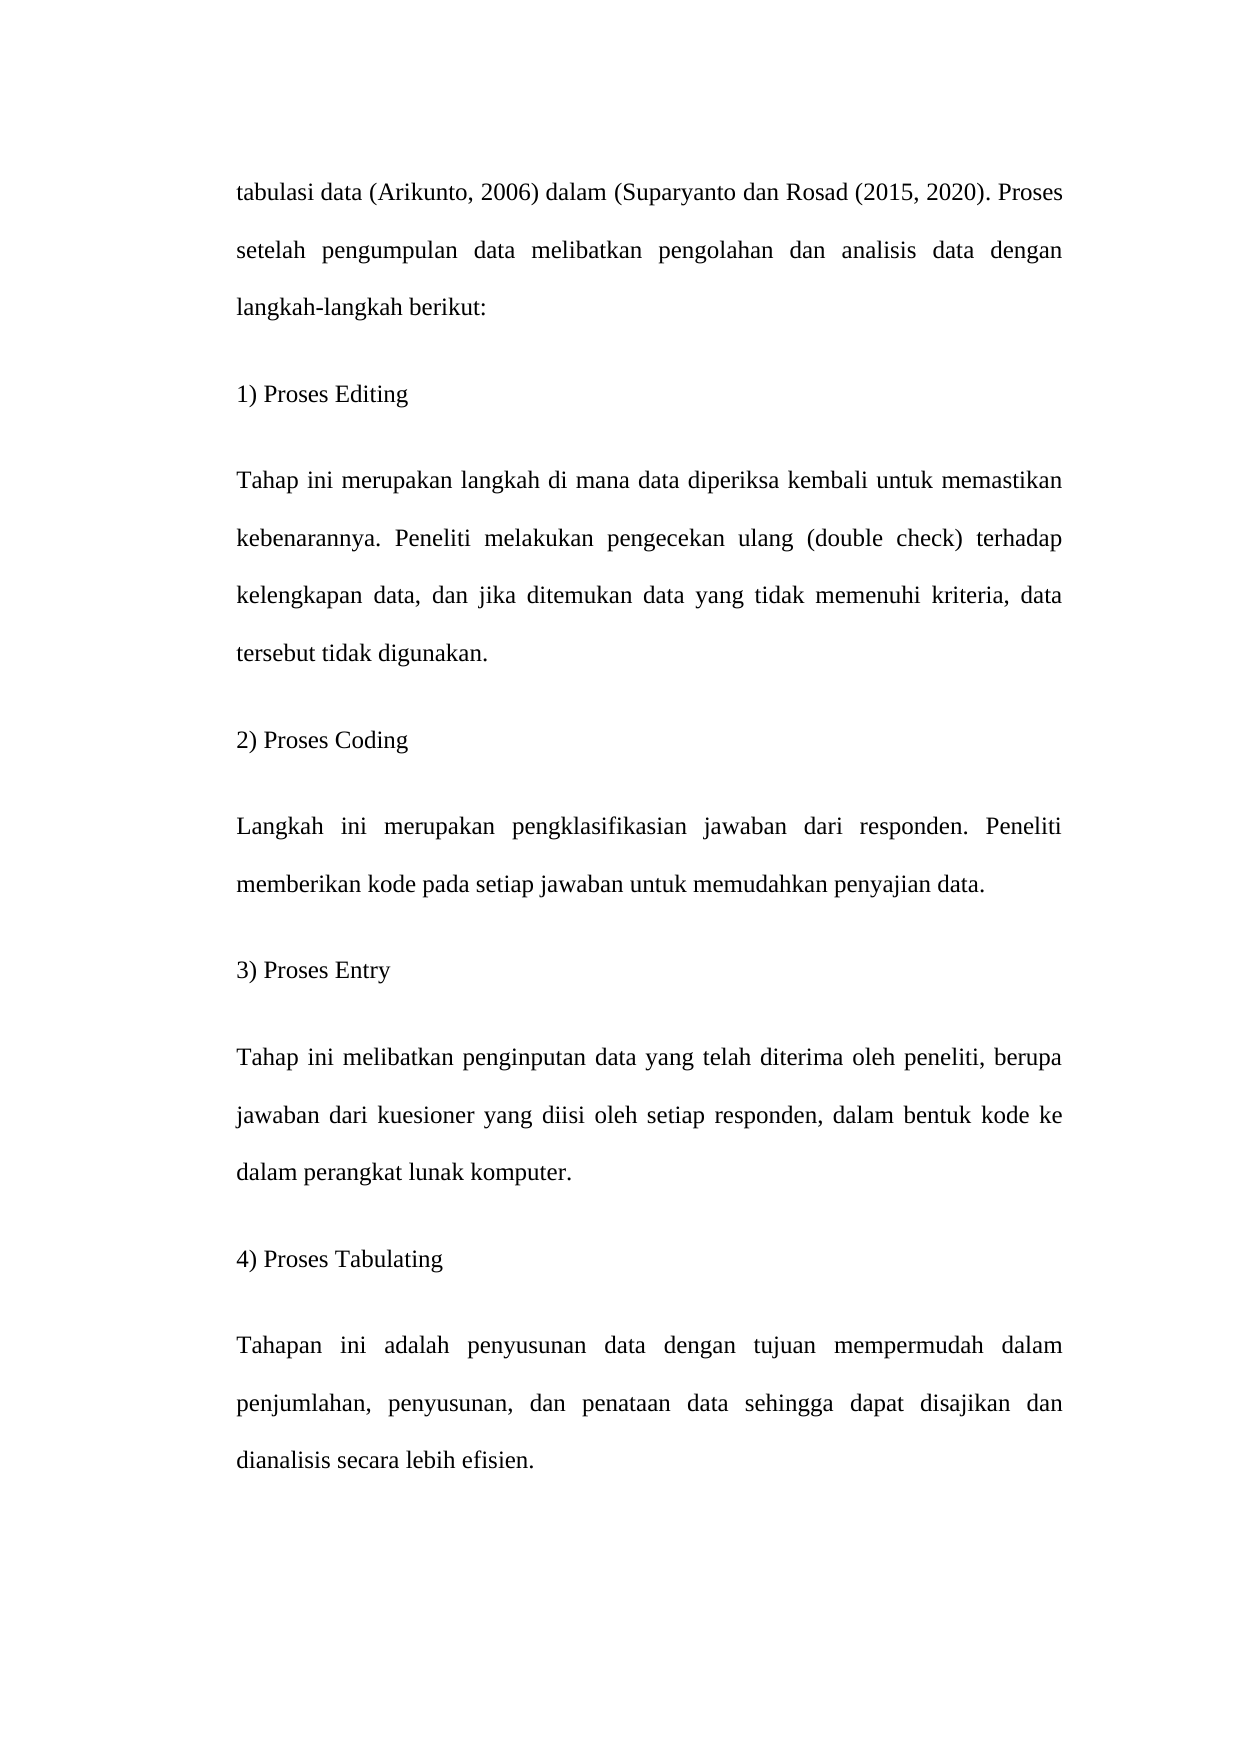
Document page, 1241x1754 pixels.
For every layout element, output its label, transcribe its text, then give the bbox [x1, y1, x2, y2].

text Tahap ini melibatkan penginputan data yang telah diterima oleh peneliti, berupa jawaban dari kuesioner yang diisi oleh setiap responden, dalam bentuk kode ke dalam perangkat lunak komputer. [236, 1042, 1063, 1186]
text 2) Proses Coding [236, 725, 1063, 753]
text 4) Proses Tabulating [236, 1244, 1063, 1273]
text Tahap ini merupakan langkah di mana data diperiksa kembali untuk memastikan kebenarannya. Peneliti melakukan pengecekan ulang (double check) terhadap kelengkapan data, dan jika ditemukan data yang tidak memenuhi kriteria, data tersebut tidak digunakan. [236, 466, 1063, 667]
text Langkah ini merupakan pengklasifikasian jawaban dari responden. Peneliti memberikan kode pada setiap jawaban untuk memudahkan penyajian data. [236, 811, 1063, 898]
text 3) Proses Entry [236, 956, 1063, 984]
text 1) Proses Editing [236, 379, 1063, 408]
text Tahapan ini adalah penyusunan data dengan tujuan mempermudah dalam penjumlahan, penyusunan, dan penataan data sehingga dapat disajikan dan dianalisis secara lebih efisien. [236, 1331, 1063, 1474]
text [236, 177, 1063, 321]
